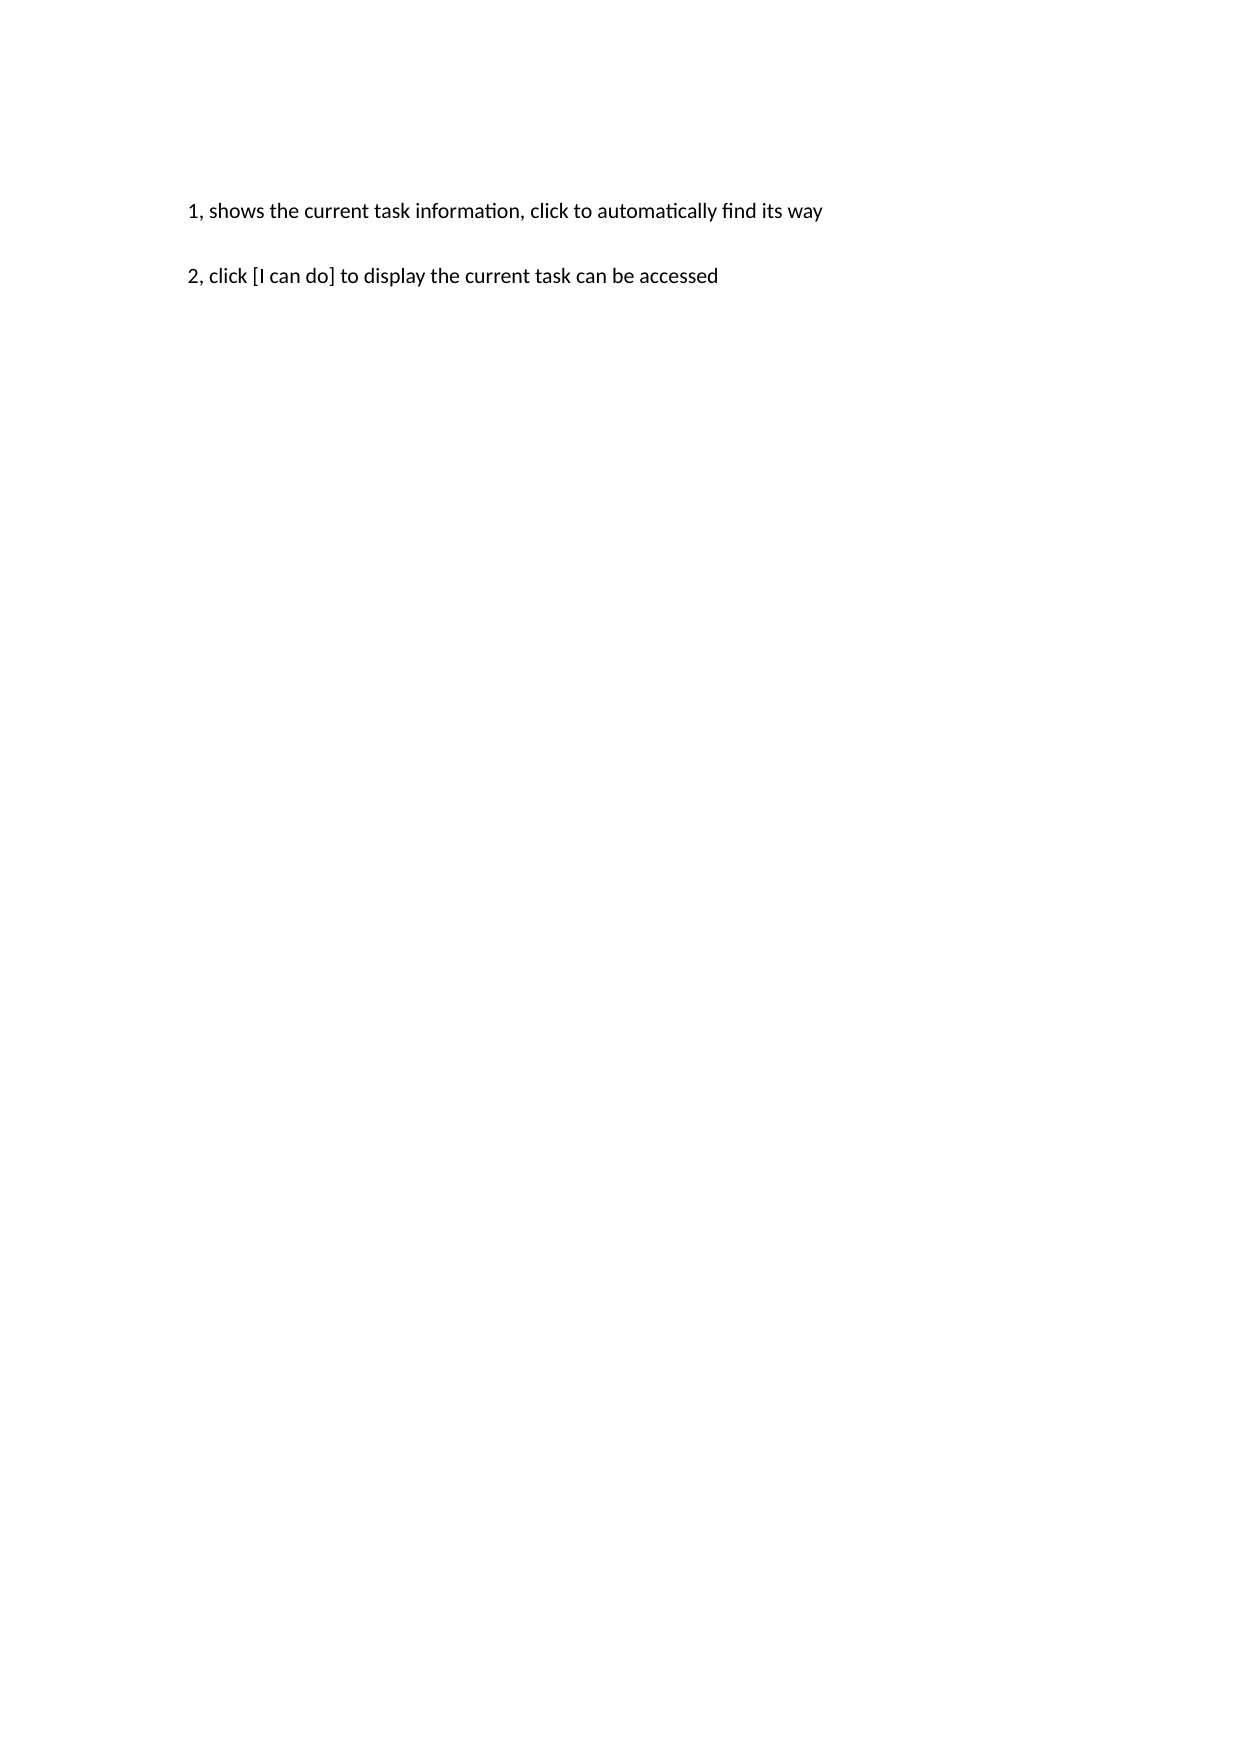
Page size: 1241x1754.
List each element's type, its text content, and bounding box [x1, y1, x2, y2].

text 1, shows the current task information, click to automatically find its way [187, 194, 1053, 227]
text 2, click [I can do] to display the current task can be accessed [187, 259, 1053, 292]
